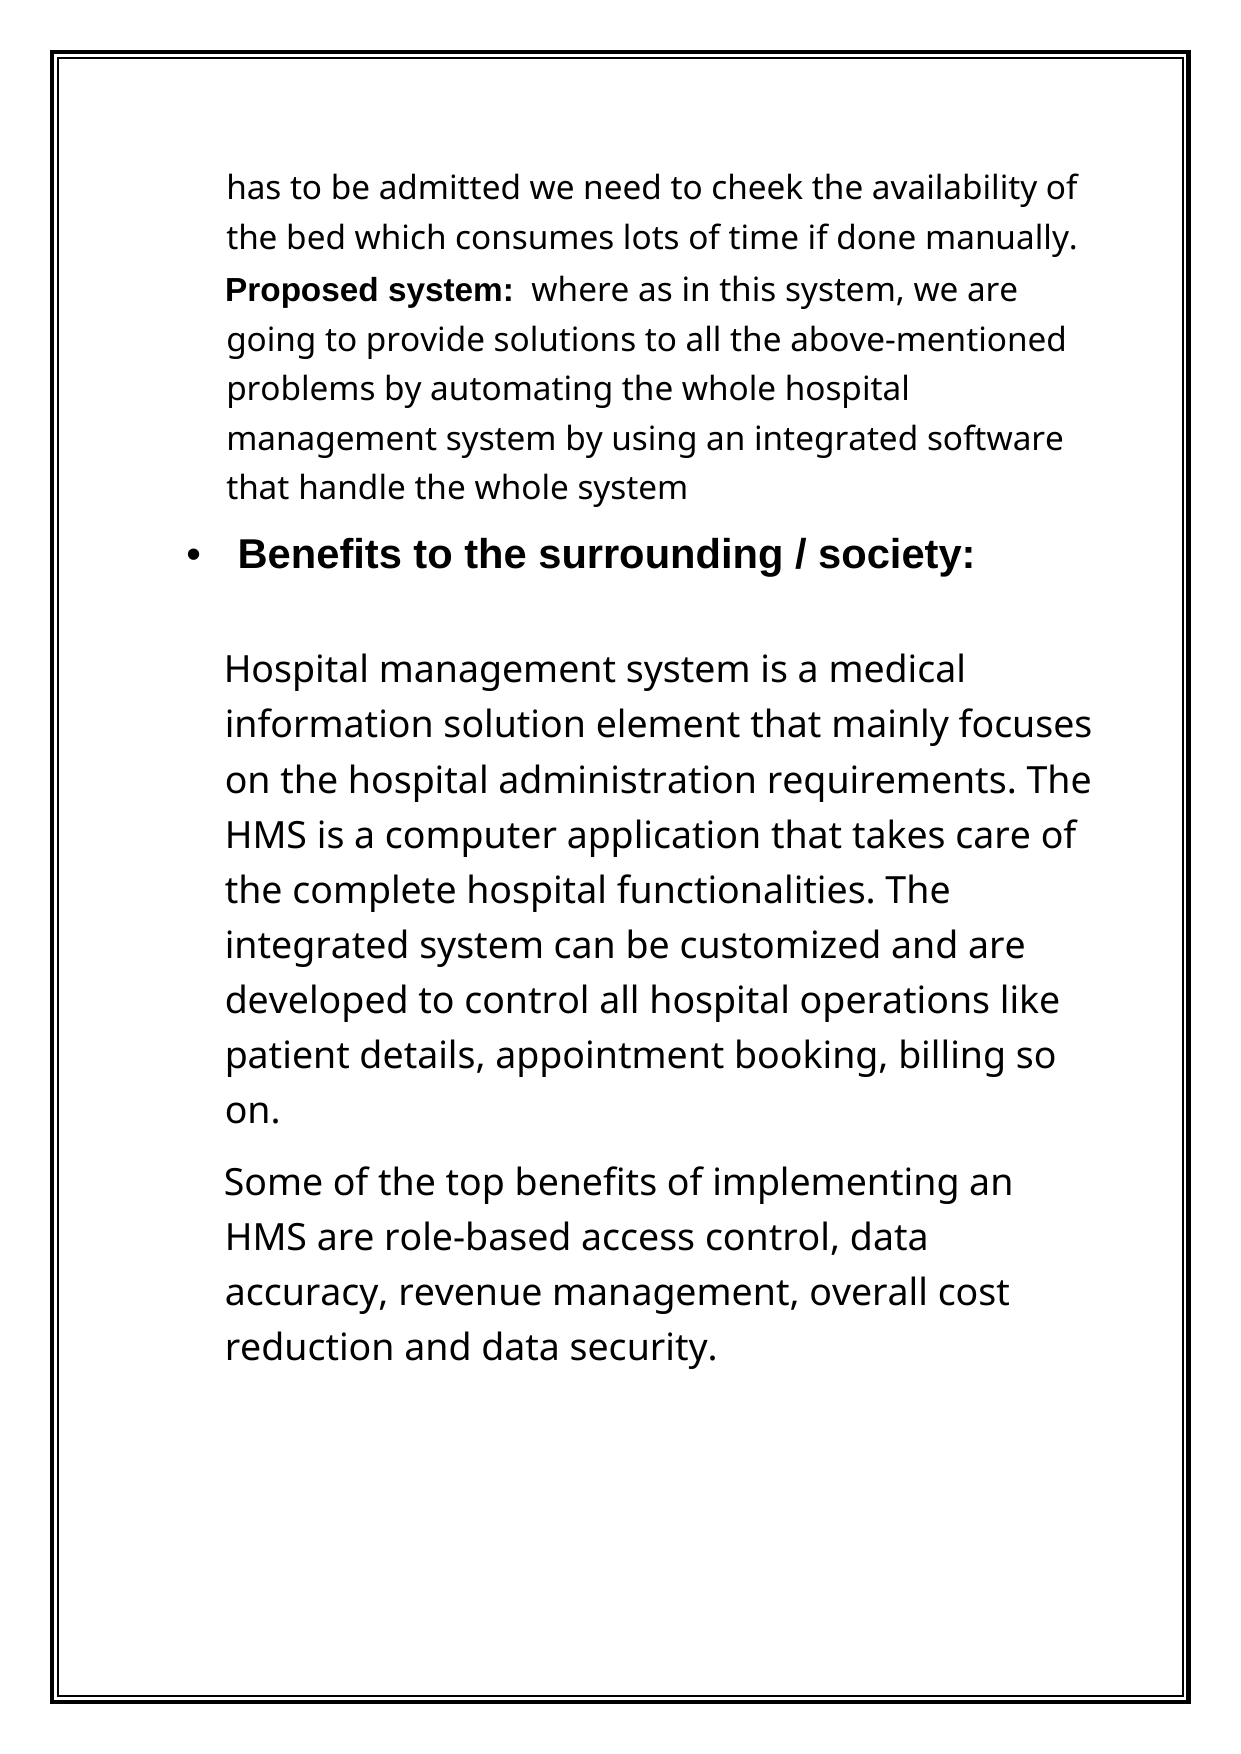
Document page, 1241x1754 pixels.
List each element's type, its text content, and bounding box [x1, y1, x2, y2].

list Benefits to the surrounding / society: [186, 530, 1240, 578]
text Proposed system: where as in this system, we are going to provide solutions to all the above-mentioned problems by automating the whole hospital management system by using an integrated software that handle the whole system [225, 266, 1090, 509]
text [225, 164, 1090, 259]
text Some of the top benefits of implementing an HMS are role-based access control, data accuracy, revenue management, overall cost reduction and data security. [223, 1155, 1101, 1372]
text Hospital management system is a medical information solution element that mainly focuses on the hospital administration requirements. The HMS is a computer application that takes care of the complete hospital functionalities. The integrated system can be customized and are developed to control all hospital operations like patient details, appointment booking, billing so on. [223, 643, 1101, 1134]
